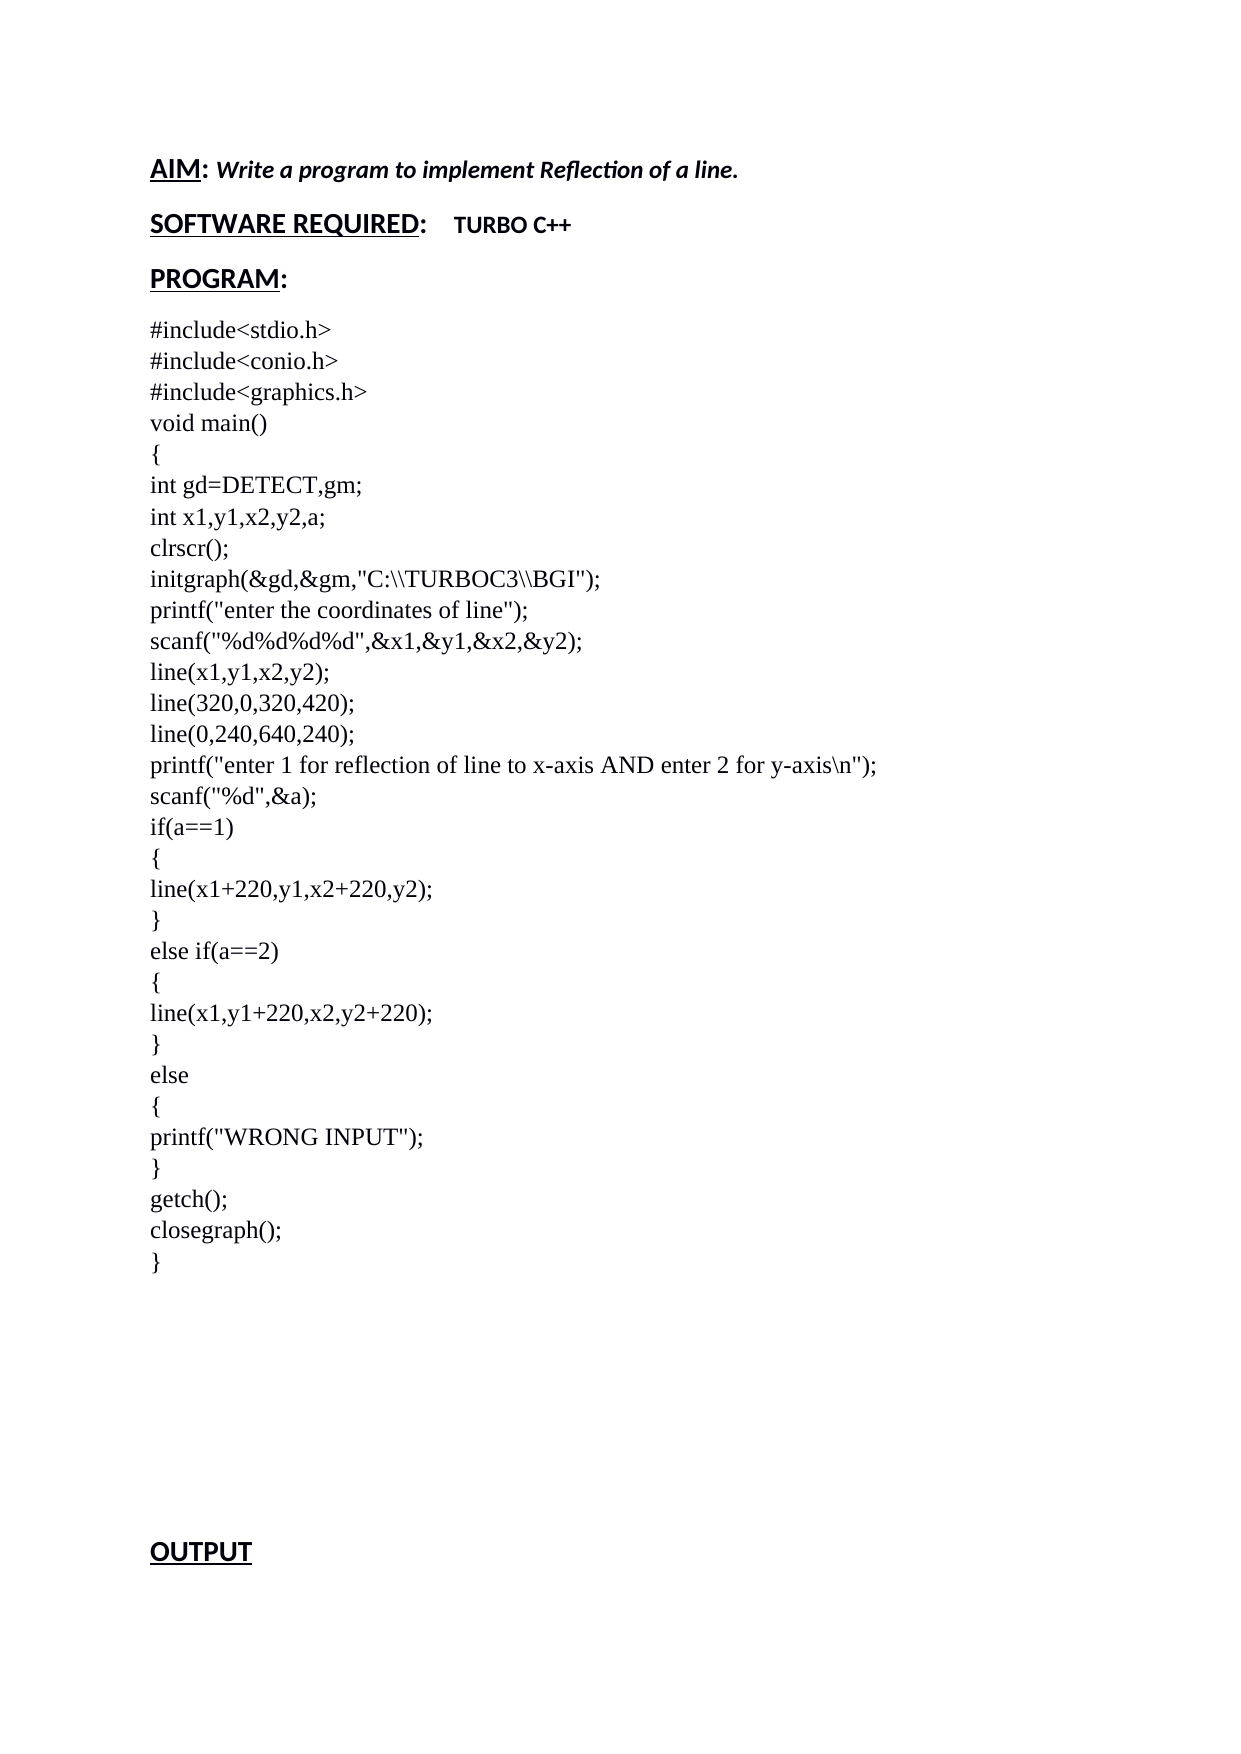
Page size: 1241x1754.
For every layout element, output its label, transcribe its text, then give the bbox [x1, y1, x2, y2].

text #include<stdio.h> [150, 315, 1090, 344]
text else [150, 1060, 1090, 1089]
text PROGRAM: [150, 260, 1090, 296]
text line(x1+220,y1,x2+220,y2); [150, 874, 1090, 903]
text OUTPUT [150, 1533, 1090, 1568]
text } [150, 1153, 1090, 1182]
text int x1,y1,x2,y2,a; [150, 502, 1090, 530]
text #include<graphics.h> [150, 377, 1090, 406]
text { [150, 1091, 1090, 1120]
text printf("enter 1 for reflection of line to x-axis AND enter 2 for y-axis\n"); [150, 750, 1090, 779]
text AIM: Write a program to implement Reflection of a line. [150, 150, 1090, 186]
text { [150, 967, 1090, 996]
text closegraph(); [150, 1216, 1090, 1244]
text } [150, 905, 1090, 934]
text } [150, 1247, 1090, 1275]
text int gd=DETECT,gm; [150, 471, 1090, 499]
text scanf("%d%d%d%d",&x1,&y1,&x2,&y2); [150, 626, 1090, 654]
text line(x1,y1,x2,y2); [150, 657, 1090, 686]
text else if(a==2) [150, 936, 1090, 965]
text #include<conio.h> [150, 346, 1090, 375]
text { [150, 439, 1090, 468]
text printf("WRONG INPUT"); [150, 1122, 1090, 1151]
text getch(); [150, 1184, 1090, 1213]
text printf("enter the coordinates of line"); [150, 595, 1090, 623]
text void main() [150, 408, 1090, 437]
text scanf("%d",&a); [150, 781, 1090, 810]
text { [150, 843, 1090, 872]
text if(a==1) [150, 812, 1090, 841]
text line(0,240,640,240); [150, 719, 1090, 748]
text } [150, 1029, 1090, 1058]
text initgraph(&gd,&gm,"C:\\TURBOC3\\BGI"); [150, 564, 1090, 592]
text SOFTWARE REQUIRED: TURBO C++ [150, 205, 1090, 241]
text line(x1,y1+220,x2,y2+220); [150, 998, 1090, 1027]
text line(320,0,320,420); [150, 688, 1090, 717]
text clrscr(); [150, 533, 1090, 561]
